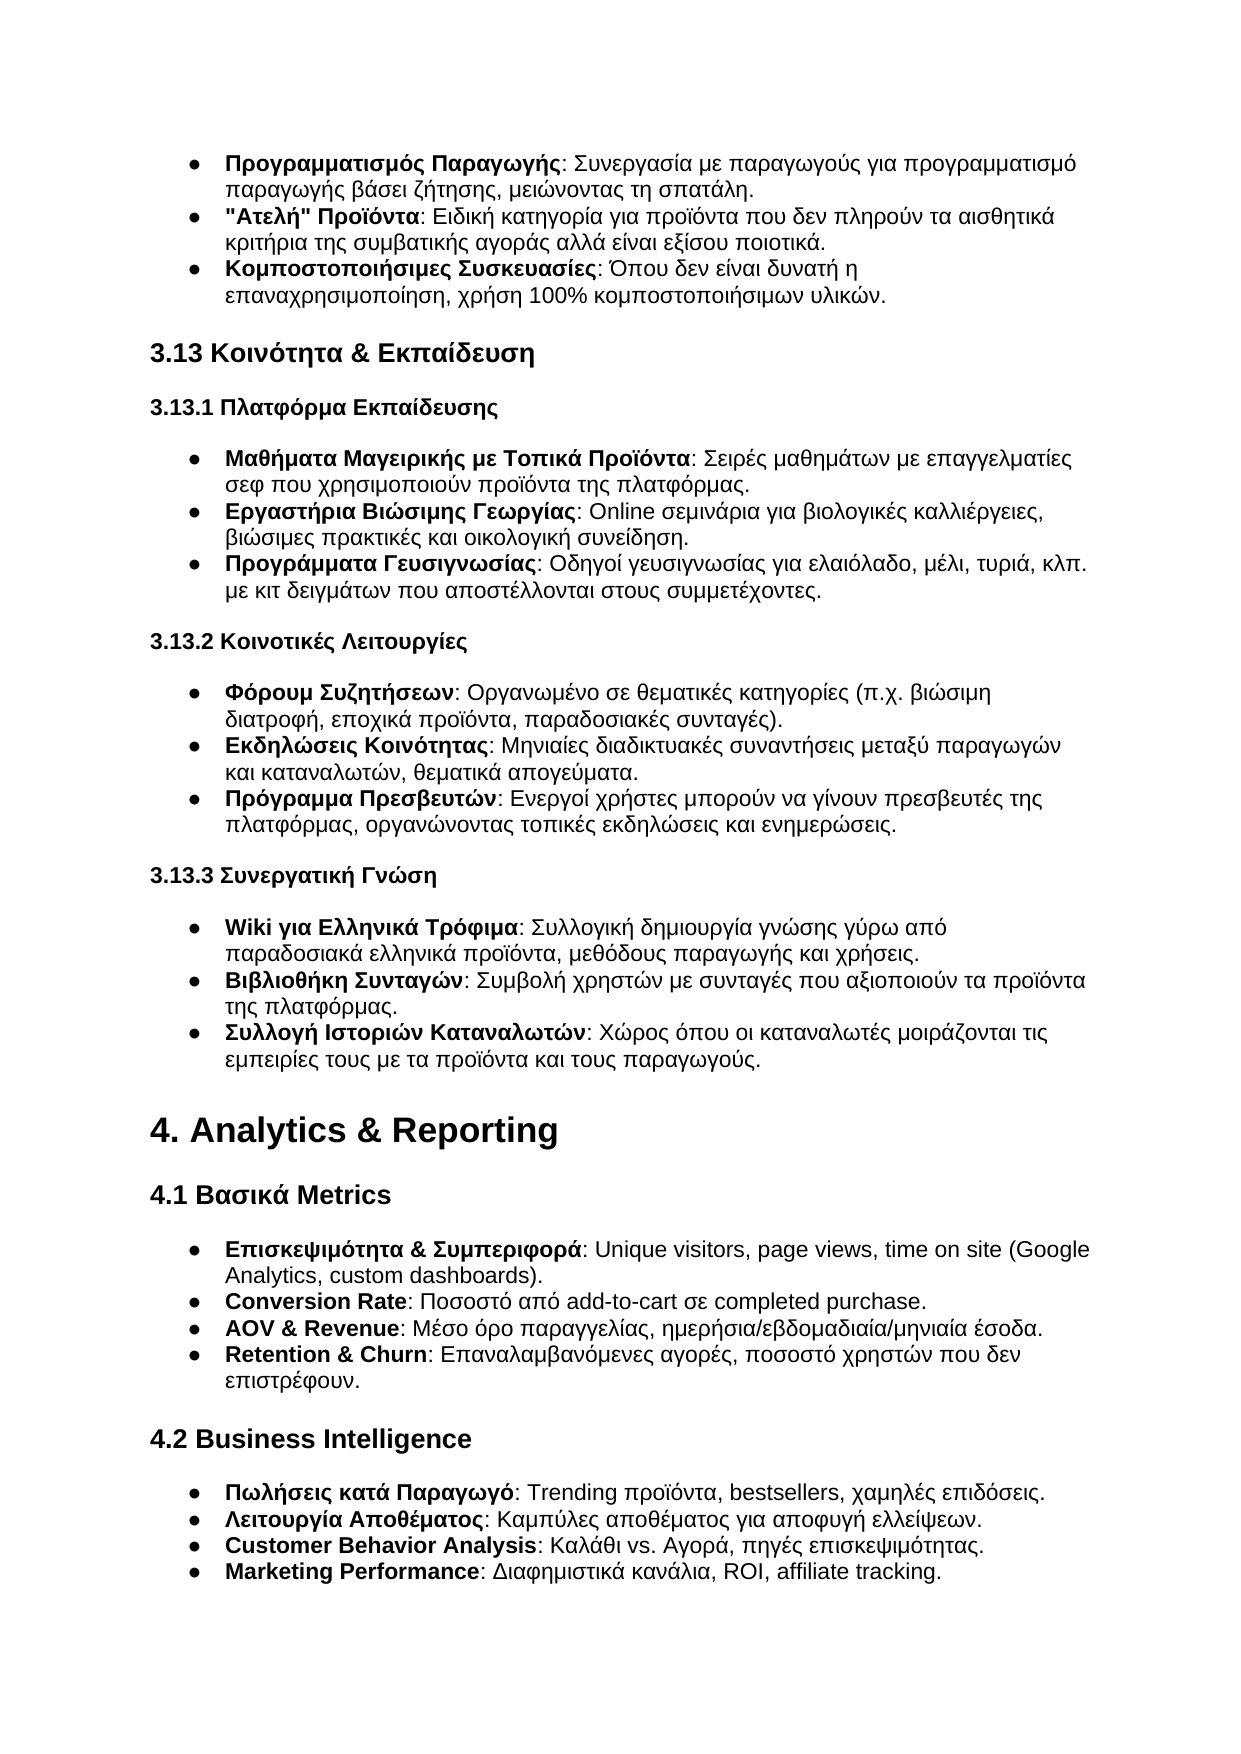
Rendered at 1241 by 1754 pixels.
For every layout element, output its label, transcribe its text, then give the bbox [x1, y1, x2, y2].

subtitle 3.13.2 Κοινοτικές Λειτουργίες [150, 628, 1090, 654]
list Wiki για Ελληνικά Τρόφιμα: Συλλογική δημιουργία γνώσης γύρω από παραδοσιακά ελληνικά προϊόντα, μεθόδους παραγωγής και χρήσεις. [187, 914, 1090, 967]
subtitle 3.13 Κοινότητα & Εκπαίδευση [150, 337, 1090, 368]
list Retention & Churn: Επαναλαμβανόμενες αγορές, ποσοστό χρηστών που δεν επιστρέφουν. [187, 1341, 1090, 1394]
list Marketing Performance: Διαφημιστικά κανάλια, ROI, affiliate tracking. [187, 1558, 1090, 1584]
list AOV & Revenue: Μέσο όρο παραγγελίας, ημερήσια/εβδομαδιαία/μηνιαία έσοδα. [187, 1315, 1090, 1341]
list Εργαστήρια Βιώσιμης Γεωργίας: Online σεμινάρια για βιολογικές καλλιέργειες, βιώσιμες πρακτικές και οικολογική συνείδηση. [187, 498, 1090, 550]
list Συλλογή Ιστοριών Καταναλωτών: Χώρος όπου οι καταναλωτές μοιράζονται τις εμπειρίες τους με τα προϊόντα και τους παραγωγούς. [187, 1019, 1090, 1072]
list Πωλήσεις κατά Παραγωγό: Trending προϊόντα, bestsellers, χαμηλές επιδόσεις. [187, 1479, 1090, 1506]
list "Ατελή" Προϊόντα: Ειδική κατηγορία για προϊόντα που δεν πληρούν τα αισθητικά κριτήρια της συμβατικής αγοράς αλλά είναι εξίσου ποιοτικά. [187, 203, 1090, 255]
subtitle 4. Analytics & Reporting [150, 1109, 1090, 1150]
subtitle 4.2 Business Intelligence [150, 1423, 1090, 1454]
subtitle 4.1 Βασικά Metrics [150, 1179, 1090, 1211]
list Πρόγραμμα Πρεσβευτών: Ενεργοί χρήστες μπορούν να γίνουν πρεσβευτές της πλατφόρμας, οργανώνοντας τοπικές εκδηλώσεις και ενημερώσεις. [187, 785, 1090, 837]
list Προγραμματισμός Παραγωγής: Συνεργασία με παραγωγούς για προγραμματισμό παραγωγής βάσει ζήτησης, μειώνοντας τη σπατάλη. [187, 150, 1090, 203]
list Προγράμματα Γευσιγνωσίας: Οδηγοί γευσιγνωσίας για ελαιόλαδο, μέλι, τυριά, κλπ. με κιτ δειγμάτων που αποστέλλονται στους συμμετέχοντες. [187, 550, 1090, 603]
list Βιβλιοθήκη Συνταγών: Συμβολή χρηστών με συνταγές που αξιοποιούν τα προϊόντα της πλατφόρμας. [187, 967, 1090, 1019]
list Λειτουργία Αποθέματος: Καμπύλες αποθέματος για αποφυγή ελλείψεων. [187, 1506, 1090, 1532]
list Μαθήματα Μαγειρικής με Τοπικά Προϊόντα: Σειρές μαθημάτων με επαγγελματίες σεφ που χρησιμοποιούν προϊόντα της πλατφόρμας. [187, 445, 1090, 498]
subtitle 3.13.1 Πλατφόρμα Εκπαίδευσης [150, 393, 1090, 420]
list Customer Behavior Analysis: Καλάθι vs. Αγορά, πηγές επισκεψιμότητας. [187, 1532, 1090, 1558]
subtitle 3.13.3 Συνεργατική Γνώση [150, 862, 1090, 889]
list Κομποστοποιήσιμες Συσκευασίες: Όπου δεν είναι δυνατή η επαναχρησιμοποίηση, χρήση 100% κομποστοποιήσιμων υλικών. [187, 255, 1090, 308]
list Conversion Rate: Ποσοστό από add-to-cart σε completed purchase. [187, 1288, 1090, 1315]
list Φόρουμ Συζητήσεων: Οργανωμένο σε θεματικές κατηγορίες (π.χ. βιώσιμη διατροφή, εποχικά προϊόντα, παραδοσιακές συνταγές). [187, 679, 1090, 732]
list Επισκεψιμότητα & Συμπεριφορά: Unique visitors, page views, time on site (Google Analytics, custom dashboards). [187, 1236, 1090, 1288]
list Εκδηλώσεις Κοινότητας: Μηνιαίες διαδικτυακές συναντήσεις μεταξύ παραγωγών και καταναλωτών, θεματικά απογεύματα. [187, 732, 1090, 785]
